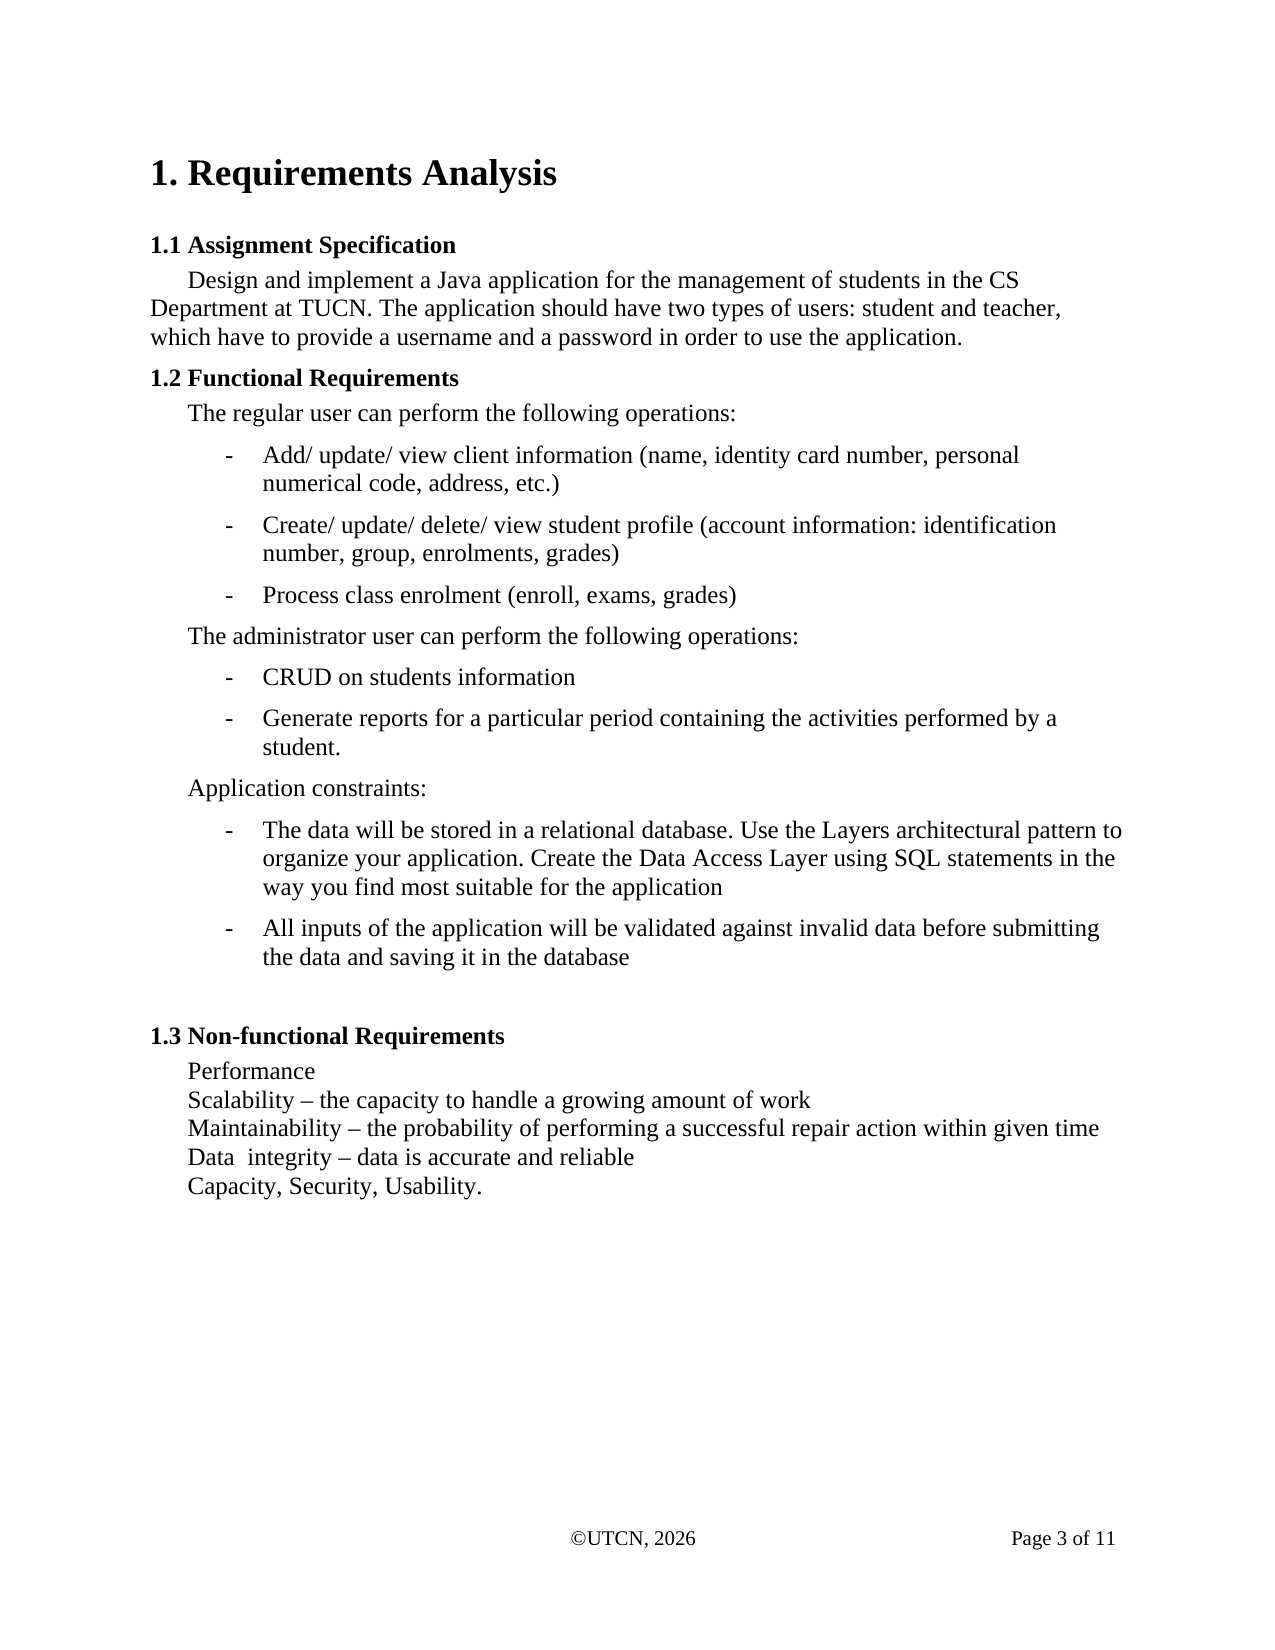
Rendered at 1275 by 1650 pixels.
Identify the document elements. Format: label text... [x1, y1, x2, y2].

text Capacity, Security, Usability. [187, 1171, 1125, 1200]
text Maintainability – the probability of performing a successful repair action within given time [187, 1113, 1125, 1142]
text Application constraints: [187, 773, 1125, 802]
list Generate reports for a particular period containing the activities performed by a student. [225, 703, 1125, 761]
list Add/ update/ view client information (name, identity card number, personal numerical code, address, etc.) [225, 440, 1125, 497]
subtitle Functional Requirements [150, 363, 1125, 392]
title 1. Requirements Analysis [150, 150, 1125, 193]
text Scalability – the capacity to handle a growing amount of work [187, 1085, 1125, 1113]
list The data will be stored in a relational database. Use the Layers architectural pattern to organize your application. Create the Data Access Layer using SQL statements in the way you find most suitable for the application [225, 815, 1125, 901]
list Create/ update/ delete/ view student profile (account information: identification number, group, enrolments, grades) [225, 510, 1125, 567]
list CRUD on students information [225, 662, 1125, 691]
text Data integrity – data is accurate and reliable [187, 1142, 1125, 1171]
text The administrator user can perform the following operations: [187, 621, 1125, 650]
list All inputs of the application will be validated against invalid data before submitting the data and saving it in the database [225, 913, 1125, 971]
text Performance [187, 1056, 1125, 1085]
subtitle Non-functional Requirements [150, 1021, 1125, 1050]
text The regular user can perform the following operations: [150, 398, 1125, 427]
subtitle Assignment Specification [150, 230, 1125, 258]
text Design and implement a Java application for the management of students in the CS Department at TUCN. The application should have two types of users: student and teacher, which have to provide a username and a password in order to use the application. [150, 265, 1125, 351]
list Process class enrolment (enroll, exams, grades) [225, 580, 1125, 608]
